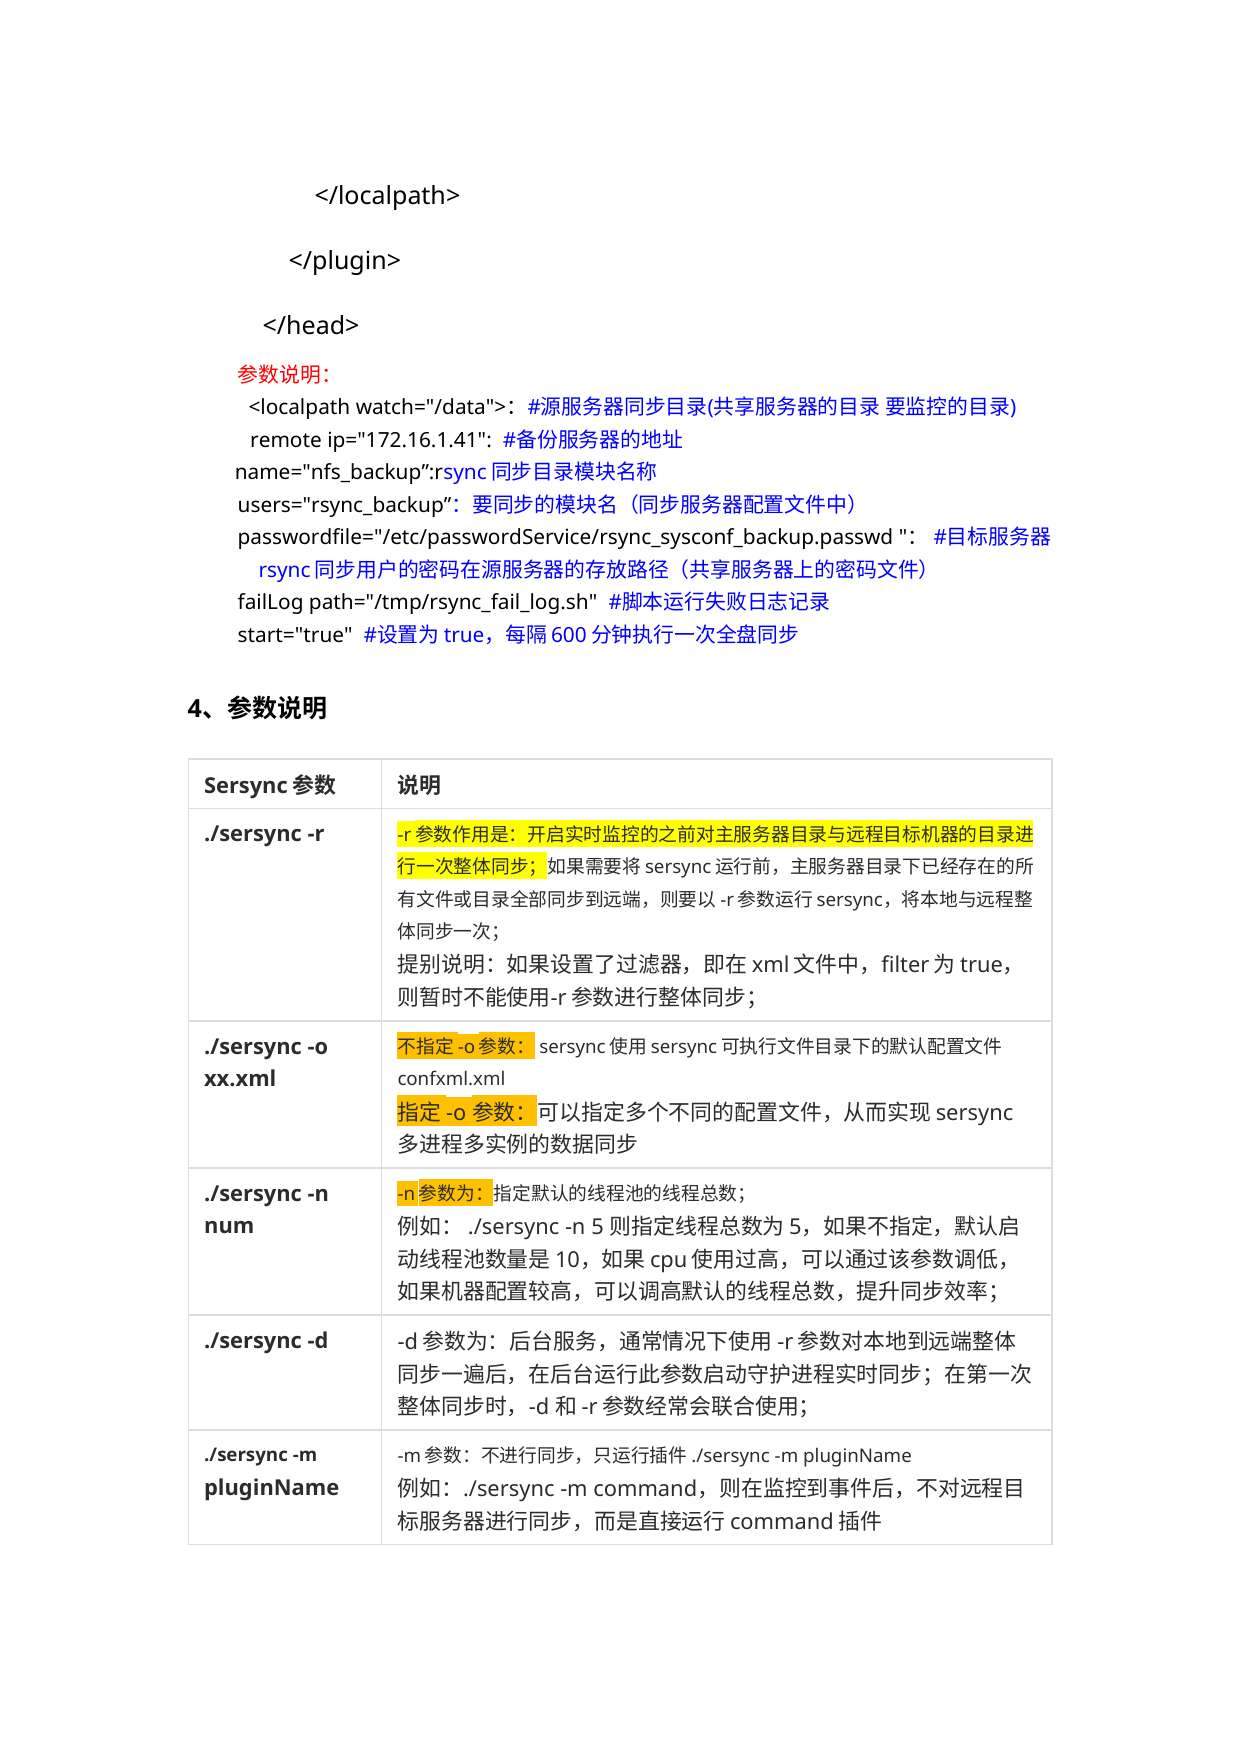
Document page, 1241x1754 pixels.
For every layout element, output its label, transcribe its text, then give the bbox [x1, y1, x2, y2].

table_cell 不指定 -o参数： sersync使用sersync可执行文件目录下的默认配置文件confxml.xml 指定 -o 参数：可以指定多个不同的配置文件，从而实现sersync多进程多实例的数据同步 [382, 1022, 1051, 1167]
text <localpath watch="/data">：#源服务器同步目录(共享服务器的目录 要监控的目录) [187, 389, 1053, 422]
text failLog path="/tmp/rsync_fail_log.sh" #脚本运行失败日志记录 [187, 584, 1053, 617]
table_cell ./sersync -n num [189, 1169, 381, 1314]
text name="nfs_backup”:rsync同步目录模块名称 [187, 454, 1053, 487]
table_header Sersync参数 [189, 760, 381, 808]
table_cell ./sersync -o xx.xml [189, 1022, 381, 1167]
table_cell ./sersync -m pluginName [189, 1431, 381, 1544]
text 参数说明： [187, 357, 1053, 389]
text start="true" #设置为true，每隔600分钟执行一次全盘同步 [187, 617, 1053, 649]
table_cell ./sersync -r [189, 809, 381, 1020]
text remote ip="172.16.1.41": #备份服务器的地址 [187, 422, 1053, 454]
subtitle 4、参数说明 [187, 674, 1053, 739]
table_cell -d参数为：后台服务，通常情况下使用 -r参数对本地到远端整体同步一遍后，在后台运行此参数启动守护进程实时同步；在第一次整体同步时，-d 和 -r参数经常会联合使用； [382, 1316, 1051, 1429]
table_cell -r参数作用是：开启实时监控的之前对主服务器目录与远程目标机器的目录进行一次整体同步；如果需要将sersync运行前，主服务器目录下已经存在的所有文件或目录全部同步到远端，则要以 -r参数运行sersync，将本地与远程整体同步一次； 提别说明：如果设置了过滤器，即在xml文件中，filter为true，则暂时不能使用-r参数进行整体同步； [382, 809, 1051, 1020]
text </localpath> [262, 162, 1053, 227]
table_cell ./sersync -d [189, 1316, 381, 1429]
text passwordfile="/etc/passwordService/rsync_sysconf_backup.passwd "： #目标服务器rsync同步用户的密码在源服务器的存放路径（共享服务器上的密码文件） [237, 519, 1053, 584]
text </head> [262, 292, 1053, 357]
table_cell -m参数：不进行同步，只运行插件 ./sersync -m pluginName 例如：./sersync -m command，则在监控到事件后，不对远程目标服务器进行同步，而是直接运行command插件 [382, 1431, 1051, 1544]
text </plugin> [262, 227, 1053, 292]
table_cell -n参数为：指定默认的线程池的线程总数； 例如： ./sersync -n 5 则指定线程总数为5，如果不指定，默认启动线程池数量是10，如果cpu使用过高，可以通过该参数调低，如果机器配置较高，可以调高默认的线程总数，提升同步效率； [382, 1169, 1051, 1314]
table_header 说明 [382, 760, 1051, 808]
text users="rsync_backup”：要同步的模块名（同步服务器配置文件中） [187, 487, 1053, 519]
